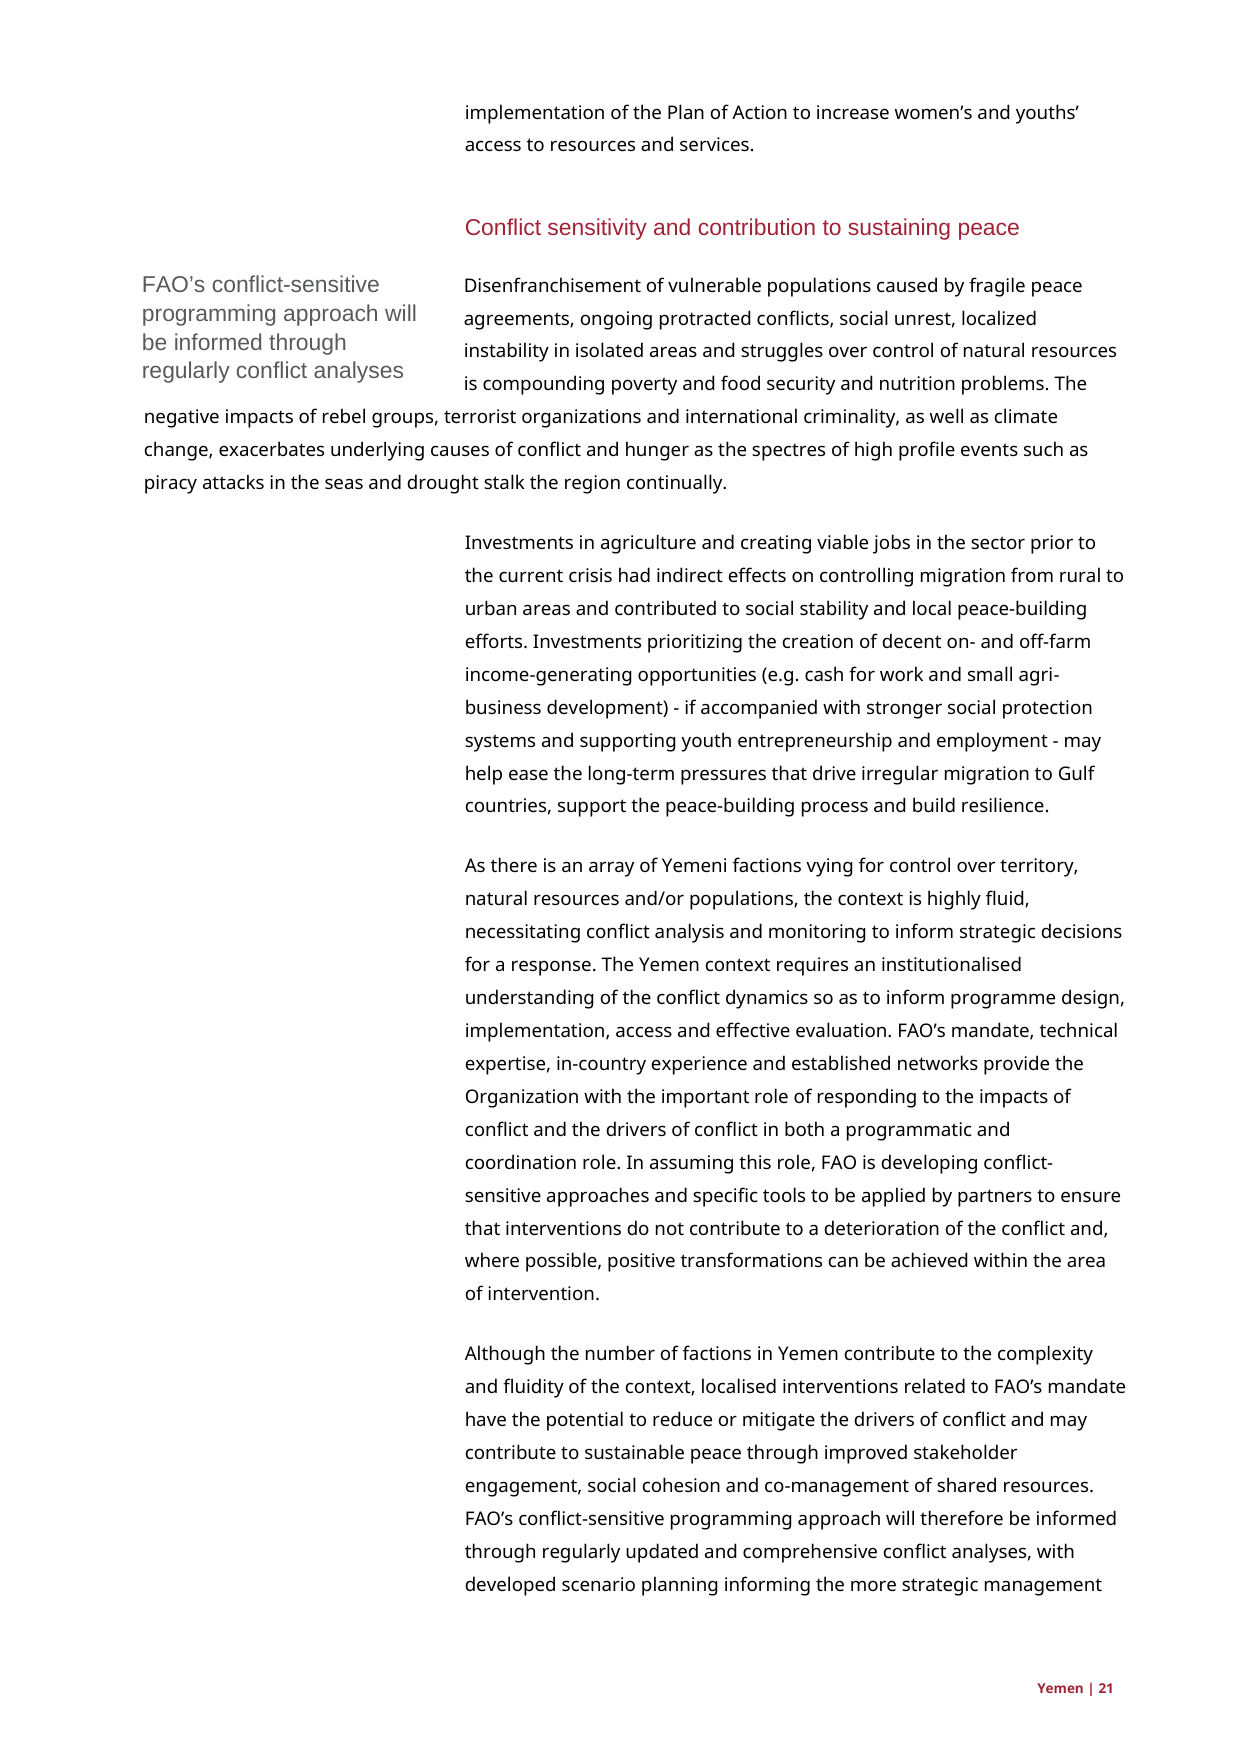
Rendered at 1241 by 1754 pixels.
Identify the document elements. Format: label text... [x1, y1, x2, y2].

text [464, 1341, 1127, 1597]
subtitle Conflict sensitivity and contribution to sustaining peace [464, 214, 1127, 241]
text As there is an array of Yemeni factions vying for control over territory, natural resources and/or populations, the context is highly fluid, necessitating conflict analysis and monitoring to inform strategic decisions for a response. The Yemen context requires an institutionalised understanding of the conflict dynamics so as to inform programme design, implementation, access and effective evaluation. FAO’s mandate, technical expertise, in-country experience and established networks provide the Organization with the important role of responding to the impacts of conflict and the drivers of conflict in both a programmatic and coordination role. In assuming this role, FAO is developing conflict-sensitive approaches and specific tools to be applied by partners to ensure that interventions do not contribute to a deterioration of the conflict and, where possible, positive transformations can be achieved within the area of intervention. [464, 853, 1127, 1306]
text Disenfranchisement of vulnerable populations caused by fragile peace agreements, ongoing protracted conflicts, social unrest, localized instability in isolated areas and struggles over control of natural resources is compounding poverty and food security and nutrition problems. The negative impacts of rebel groups, terrorist organizations and international criminality, as well as climate change, exacerbates underlying causes of conflict and hunger as the spectres of high profile events such as piracy attacks in the seas and drought stalk the region continually. [144, 272, 1127, 495]
text implementation of the Plan of Action to increase women’s and youths’ access to resources and services. [464, 99, 1127, 157]
text Investments in agriculture and creating viable jobs in the sector prior to the current crisis had indirect effects on controlling migration from rural to urban areas and contributed to social stability and local peace-building efforts. Investments prioritizing the creation of decent on- and off-farm income-generating opportunities (e.g. cash for work and small agribusiness development) - if accompanied with stronger social protection systems and supporting youth entrepreneurship and employment - may help ease the long-term pressures that drive irregular migration to Gulf countries, support the peace-building process and build resilience. [464, 529, 1127, 818]
